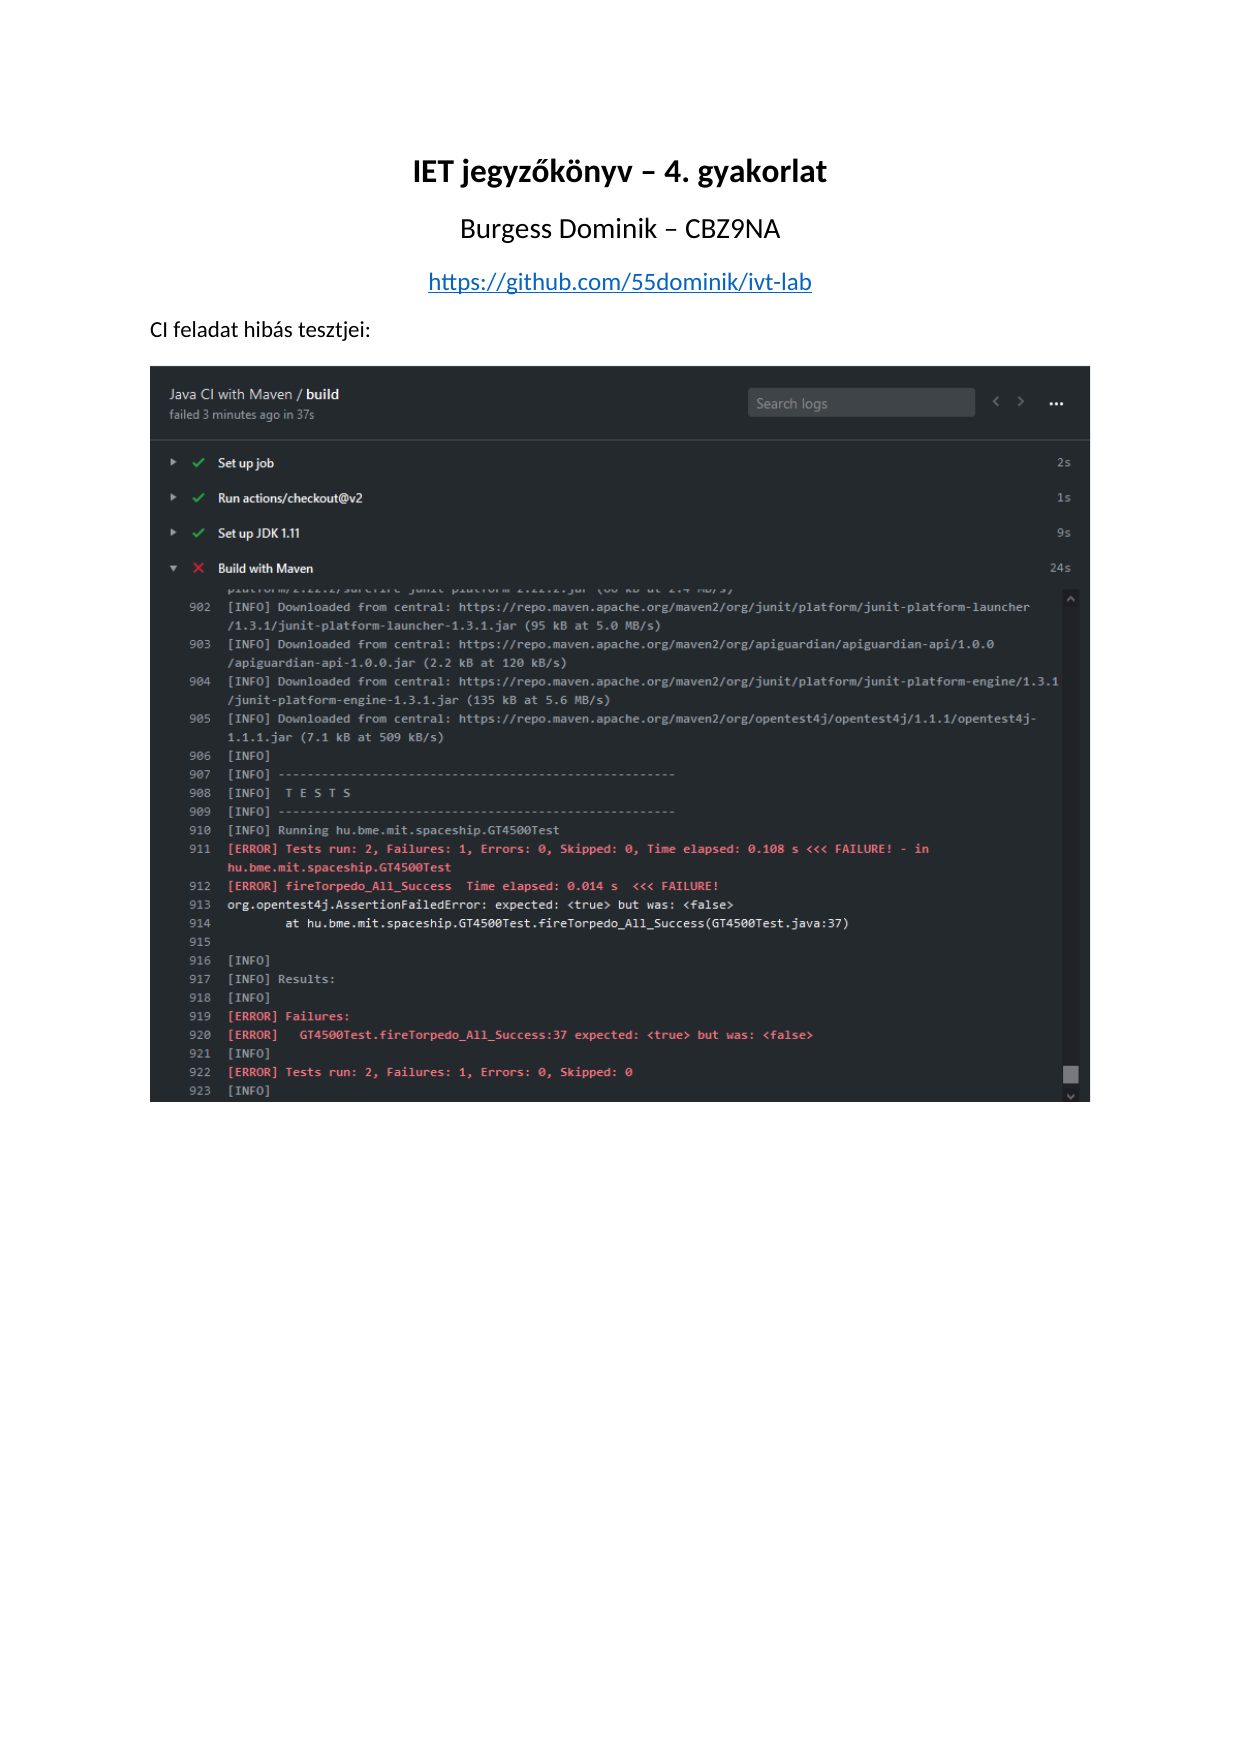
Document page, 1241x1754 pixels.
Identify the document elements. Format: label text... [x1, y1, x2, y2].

text CI feladat hibás tesztjei: [150, 315, 1090, 343]
text Burgess Dominik – CBZ9NA [150, 211, 1090, 246]
text https://github.com/55dominik/ivt-lab [150, 266, 1090, 296]
picture [150, 362, 1091, 1102]
text IET jegyzőkönyv – 4. gyakorlat [150, 150, 1090, 191]
